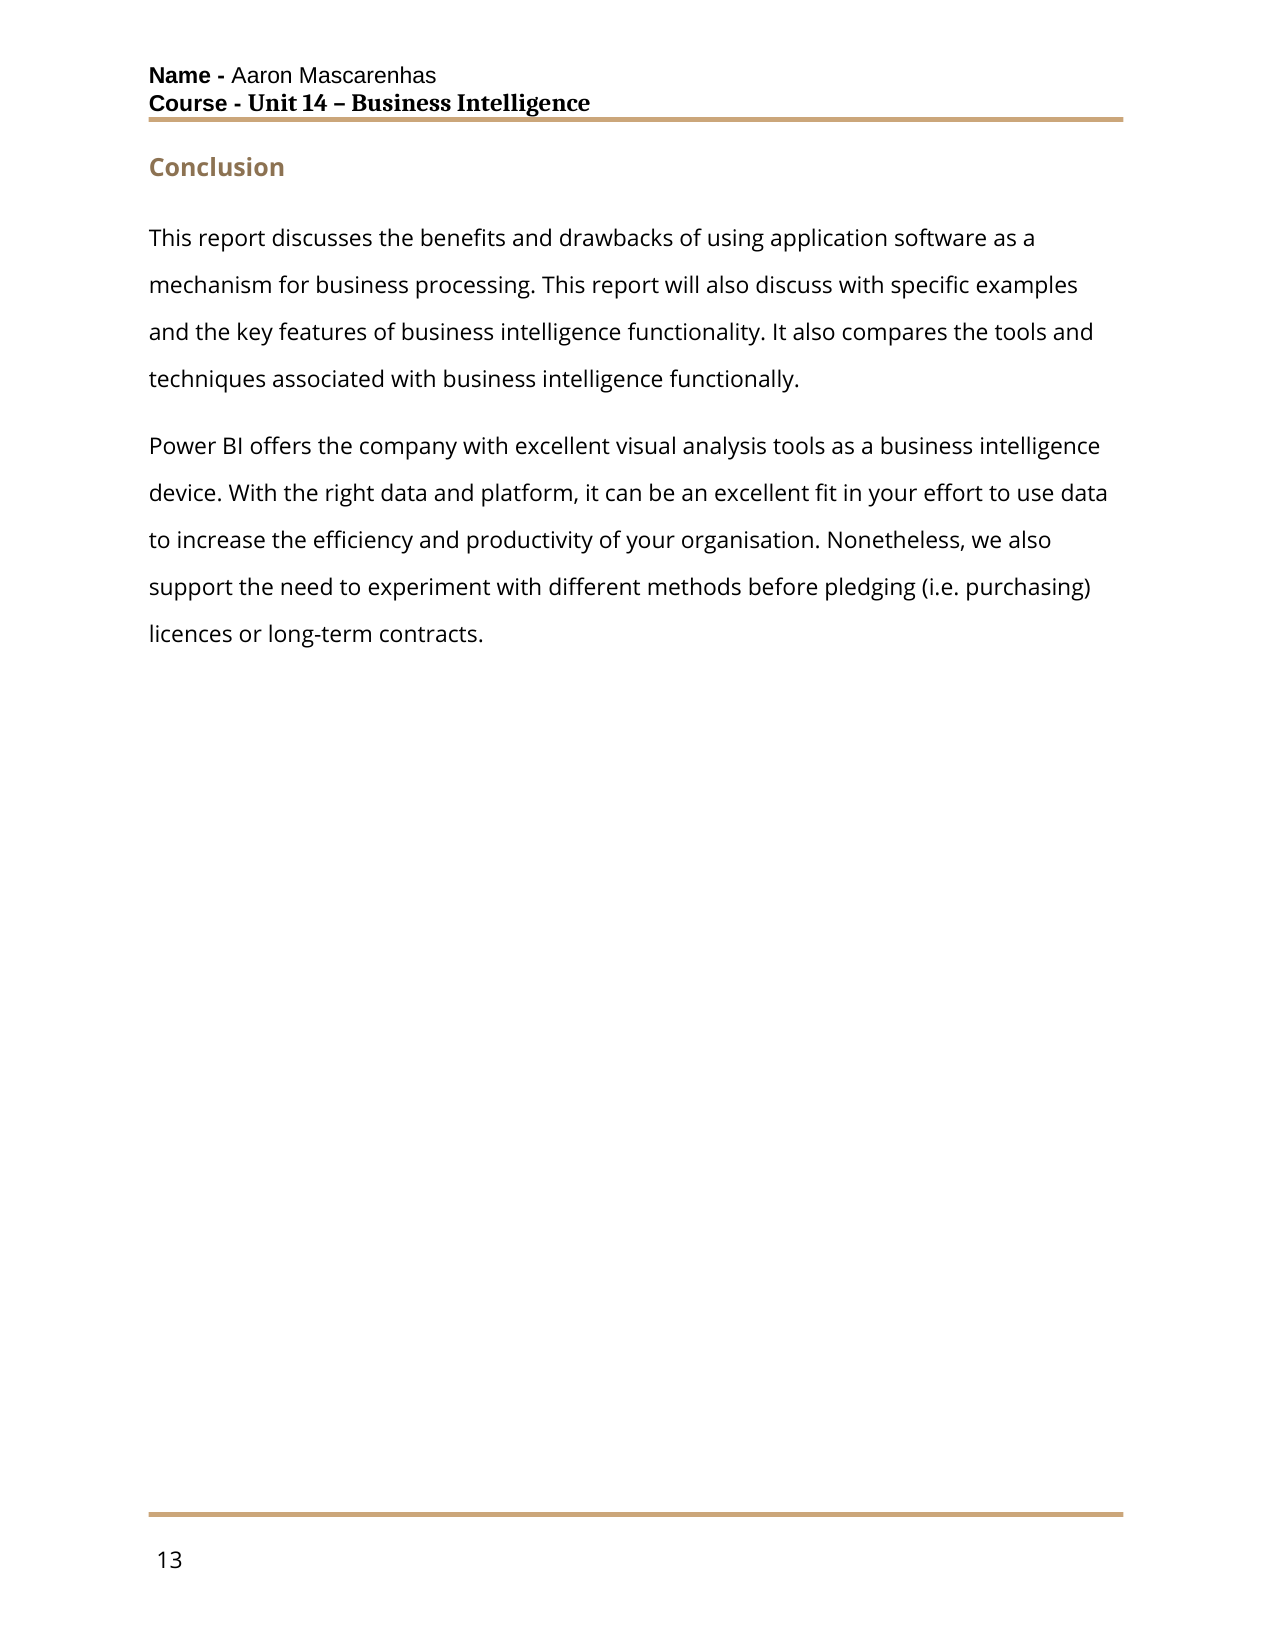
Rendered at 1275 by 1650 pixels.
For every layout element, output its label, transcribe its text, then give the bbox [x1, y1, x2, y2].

picture [148, 1512, 1124, 1517]
subtitle Conclusion [148, 150, 1125, 184]
text Power BI offers the company with excellent visual analysis tools as a business intelligence device. With the right data and platform, it can be an excellent fit in your effort to use data to increase the efficiency and productivity of your organisation. Nonetheless, we also support the need to experiment with different methods before pledging (i.e. purchasing) licences or long-term contracts. [148, 430, 1125, 649]
text This report discusses the benefits and drawbacks of using application software as a mechanism for business processing. This report will also discuss with specific examples and the key features of business intelligence functionality. It also compares the tools and techniques associated with business intelligence functionally. [148, 222, 1125, 394]
picture [148, 117, 1124, 122]
